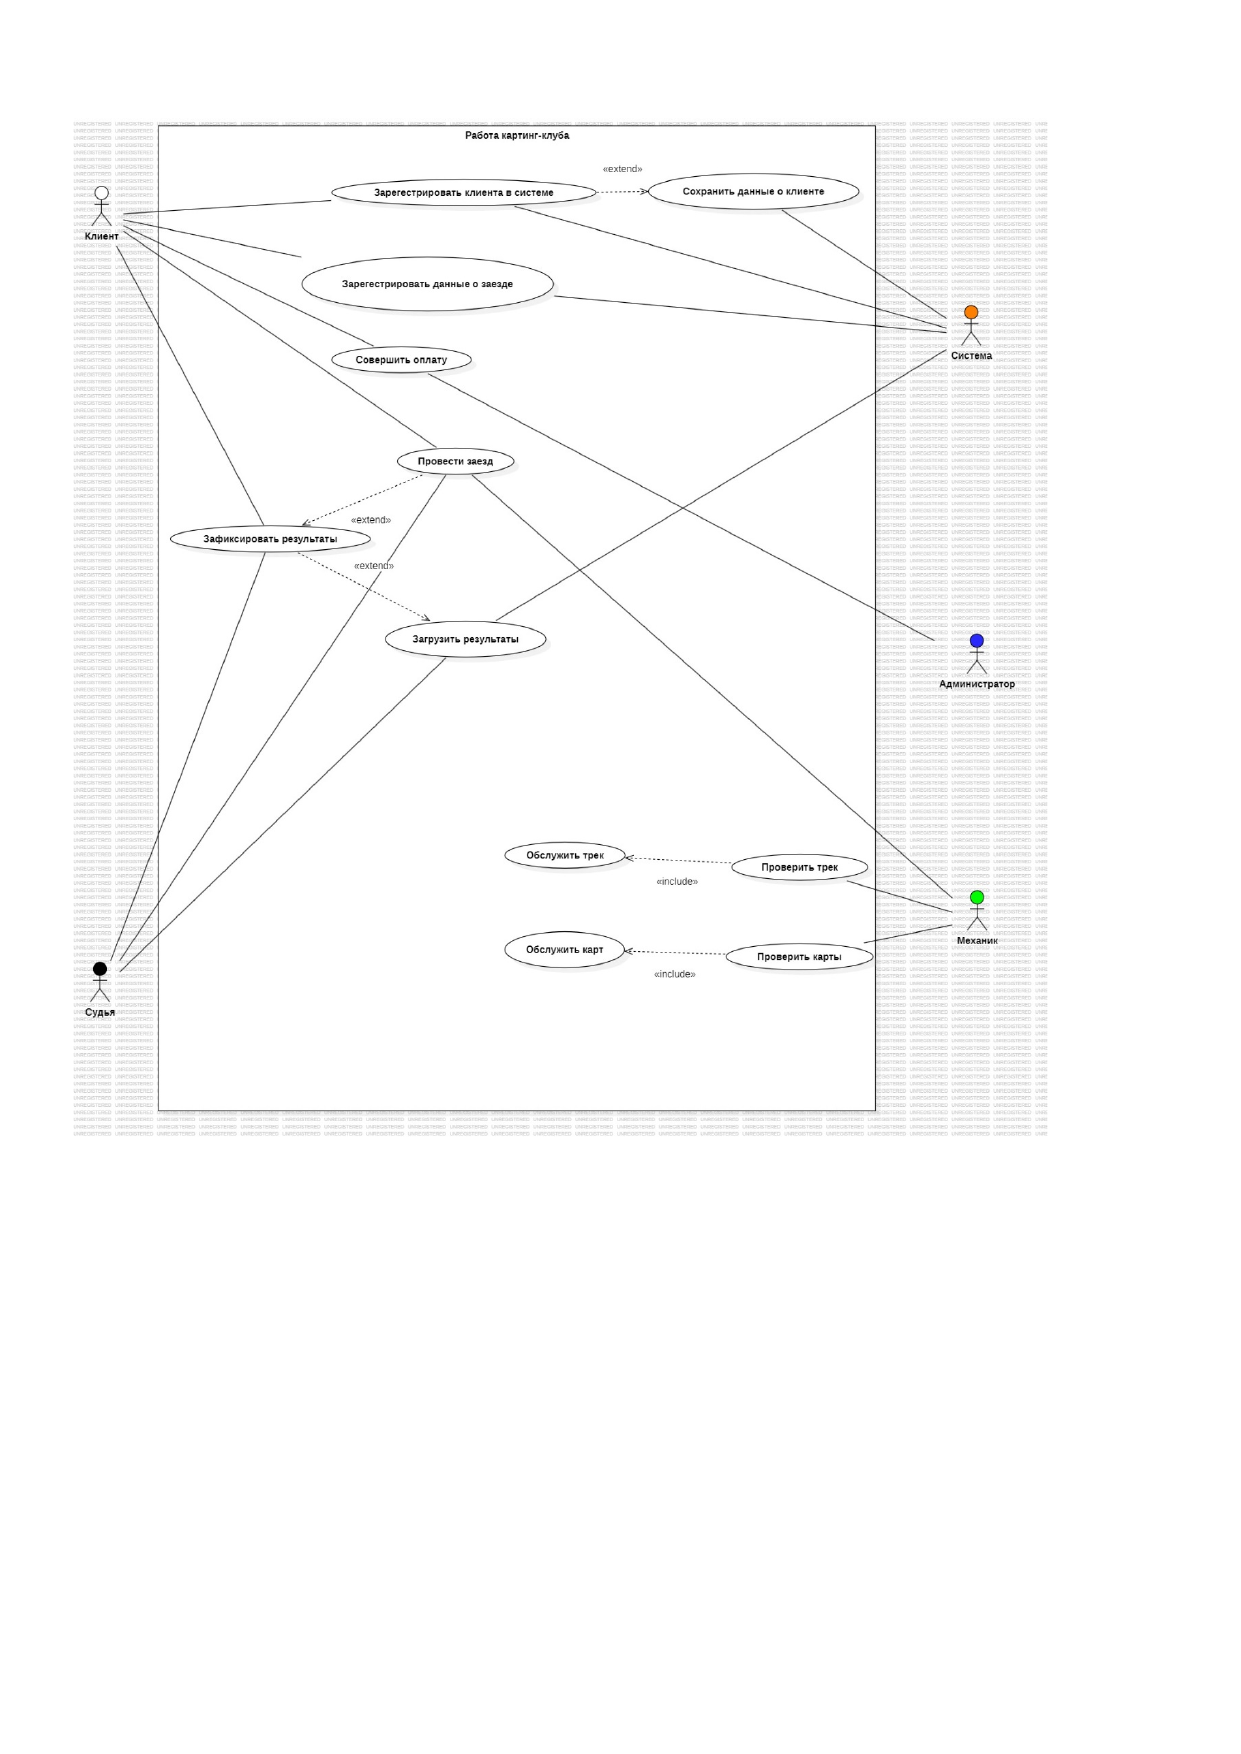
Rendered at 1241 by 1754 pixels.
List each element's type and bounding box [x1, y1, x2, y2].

picture [73, 118, 1048, 1140]
